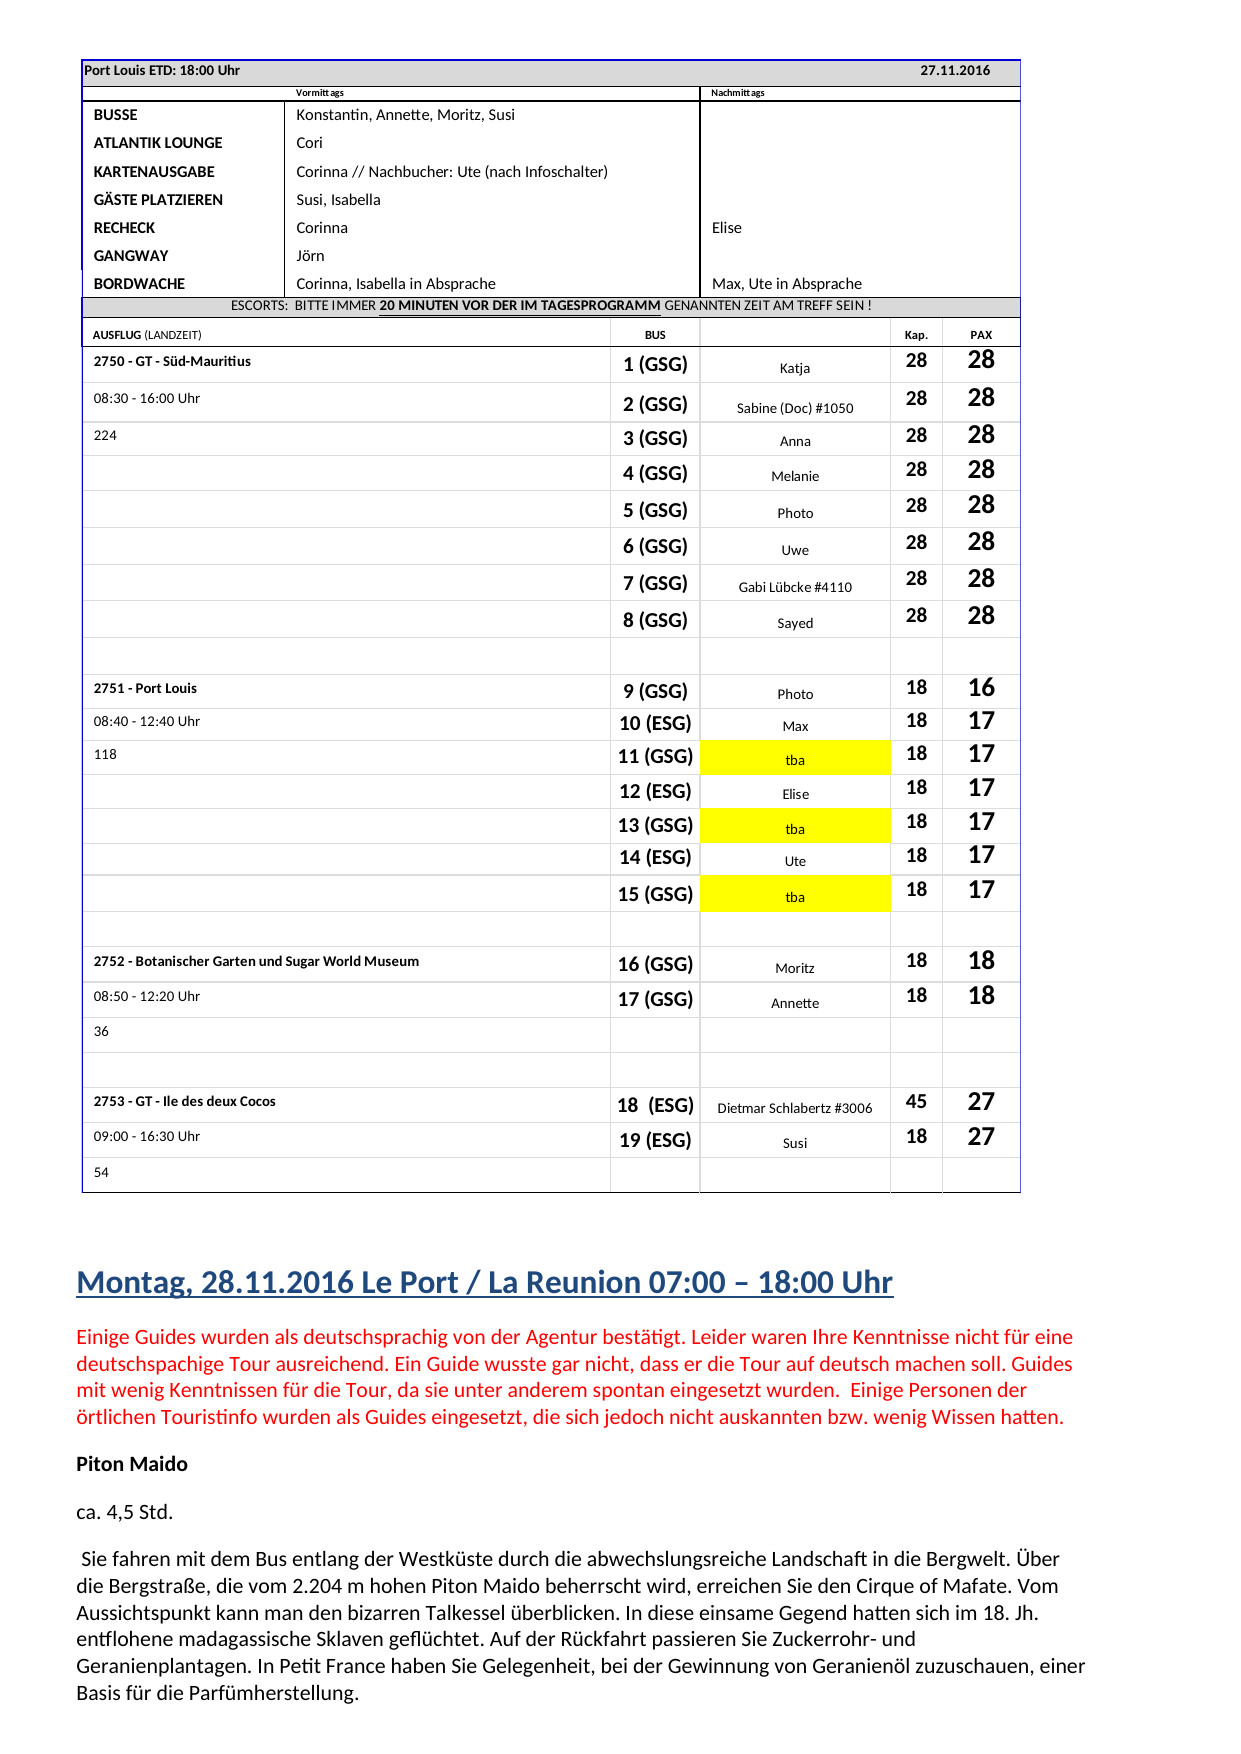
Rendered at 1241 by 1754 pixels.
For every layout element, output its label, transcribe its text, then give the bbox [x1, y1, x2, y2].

text Piton Maido [76, 1451, 1090, 1477]
text Sie fahren mit dem Bus entlang der Westküste durch die abwechslungsreiche Landschaft in die Bergwelt. Über die Bergstraße, die vom 2.204 m hohen Piton Maido beherrscht wird, erreichen Sie den Cirque of Mafate. Vom Aussichtspunkt kann man den bizarren Talkessel überblicken. In diese einsame Gegend hatten sich im 18. Jh. entflohene madagassische Sklaven geflüchtet. Auf der Rückfahrt passieren Sie Zuckerrohr- und Geranienplantagen. In Petit France haben Sie Gelegenheit, bei der Gewinnung von Geranienöl zuzuschauen, einer Basis für die Parfümherstellung. [76, 1546, 1090, 1706]
text Montag, 28.11.2016 Le Port / La Reunion 07:00 – 18:00 Uhr [76, 1262, 1090, 1302]
text Einige Guides wurden als deutschsprachig von der Agentur bestätigt. Leider waren Ihre Kenntnisse nicht für eine deutschspachige Tour ausreichend. Ein Guide wusste gar nicht, dass er die Tour auf deutsch machen soll. Guides mit wenig Kenntnissen für die Tour, da sie unter anderem spontan eingesetzt wurden. Einige Personen der örtlichen Touristinfo wurden als Guides eingesetzt, die sich jedoch nicht auskannten bzw. wenig Wissen hatten. [76, 1323, 1090, 1430]
text ca. 4,5 Std. [76, 1498, 1090, 1525]
